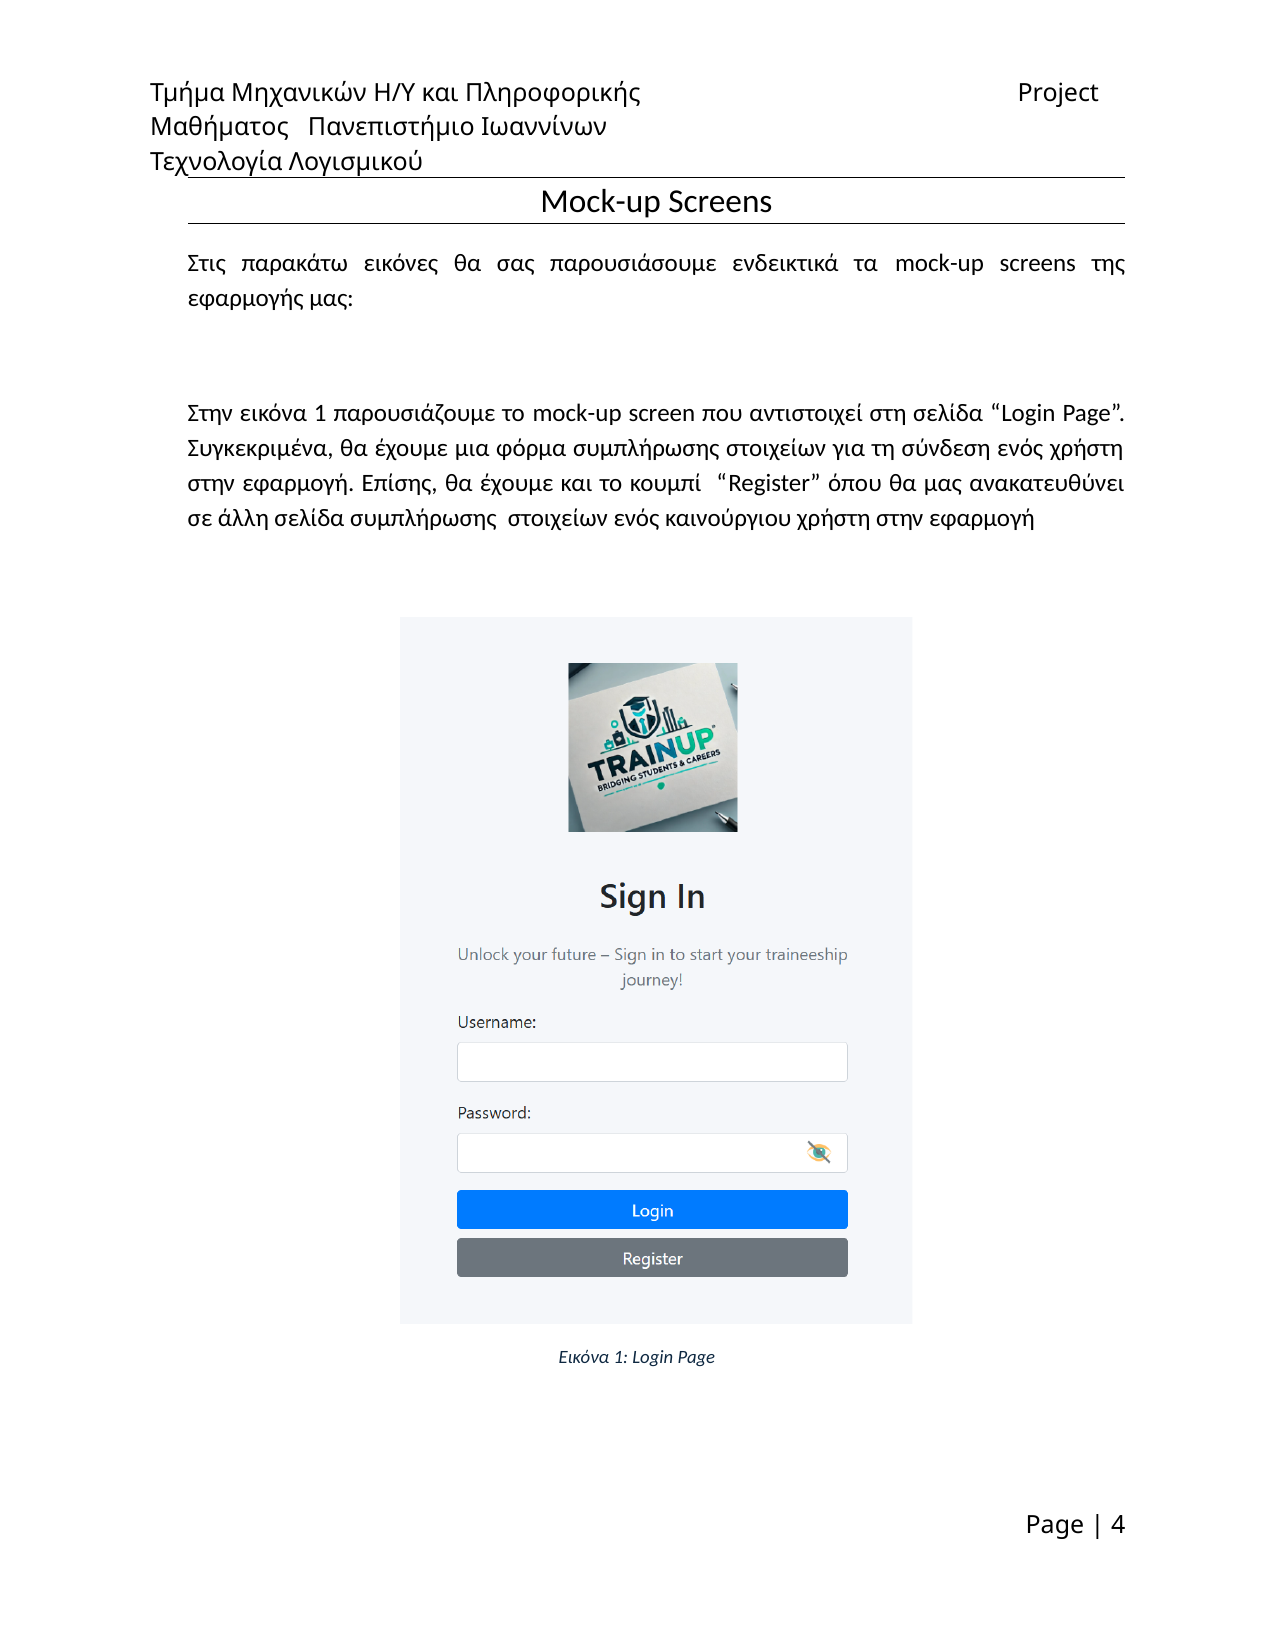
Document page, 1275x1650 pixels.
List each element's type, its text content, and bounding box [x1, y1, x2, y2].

text Εικόνα 1: Login Page [150, 1345, 1125, 1368]
text Στην εικόνα 1 παρουσιάζουμε το mock-up screen που αντιστοιχεί στη σελίδα “Login Page”. Συγκεκριμένα, θα έχουμε μια φόρμα συμπλήρωσης στοιχείων για τη σύνδεση ενός χρήστη στην εφαρμογή. Επίσης, θα έχουμε και το κουμπί “Register” όπου θα μας ανακατευθύνει σε άλλη σελίδα συμπλήρωσης στοιχείων ενός καινούργιου χρήστη στην εφαρμογή [187, 397, 1125, 532]
text Mock-up Screens [187, 178, 1125, 224]
picture [400, 617, 913, 1324]
text Στις παρακάτω εικόνες θα σας παρουσιάσουμε ενδεικτικά τα mock-up screens της εφαρμογής μας: [187, 247, 1125, 312]
